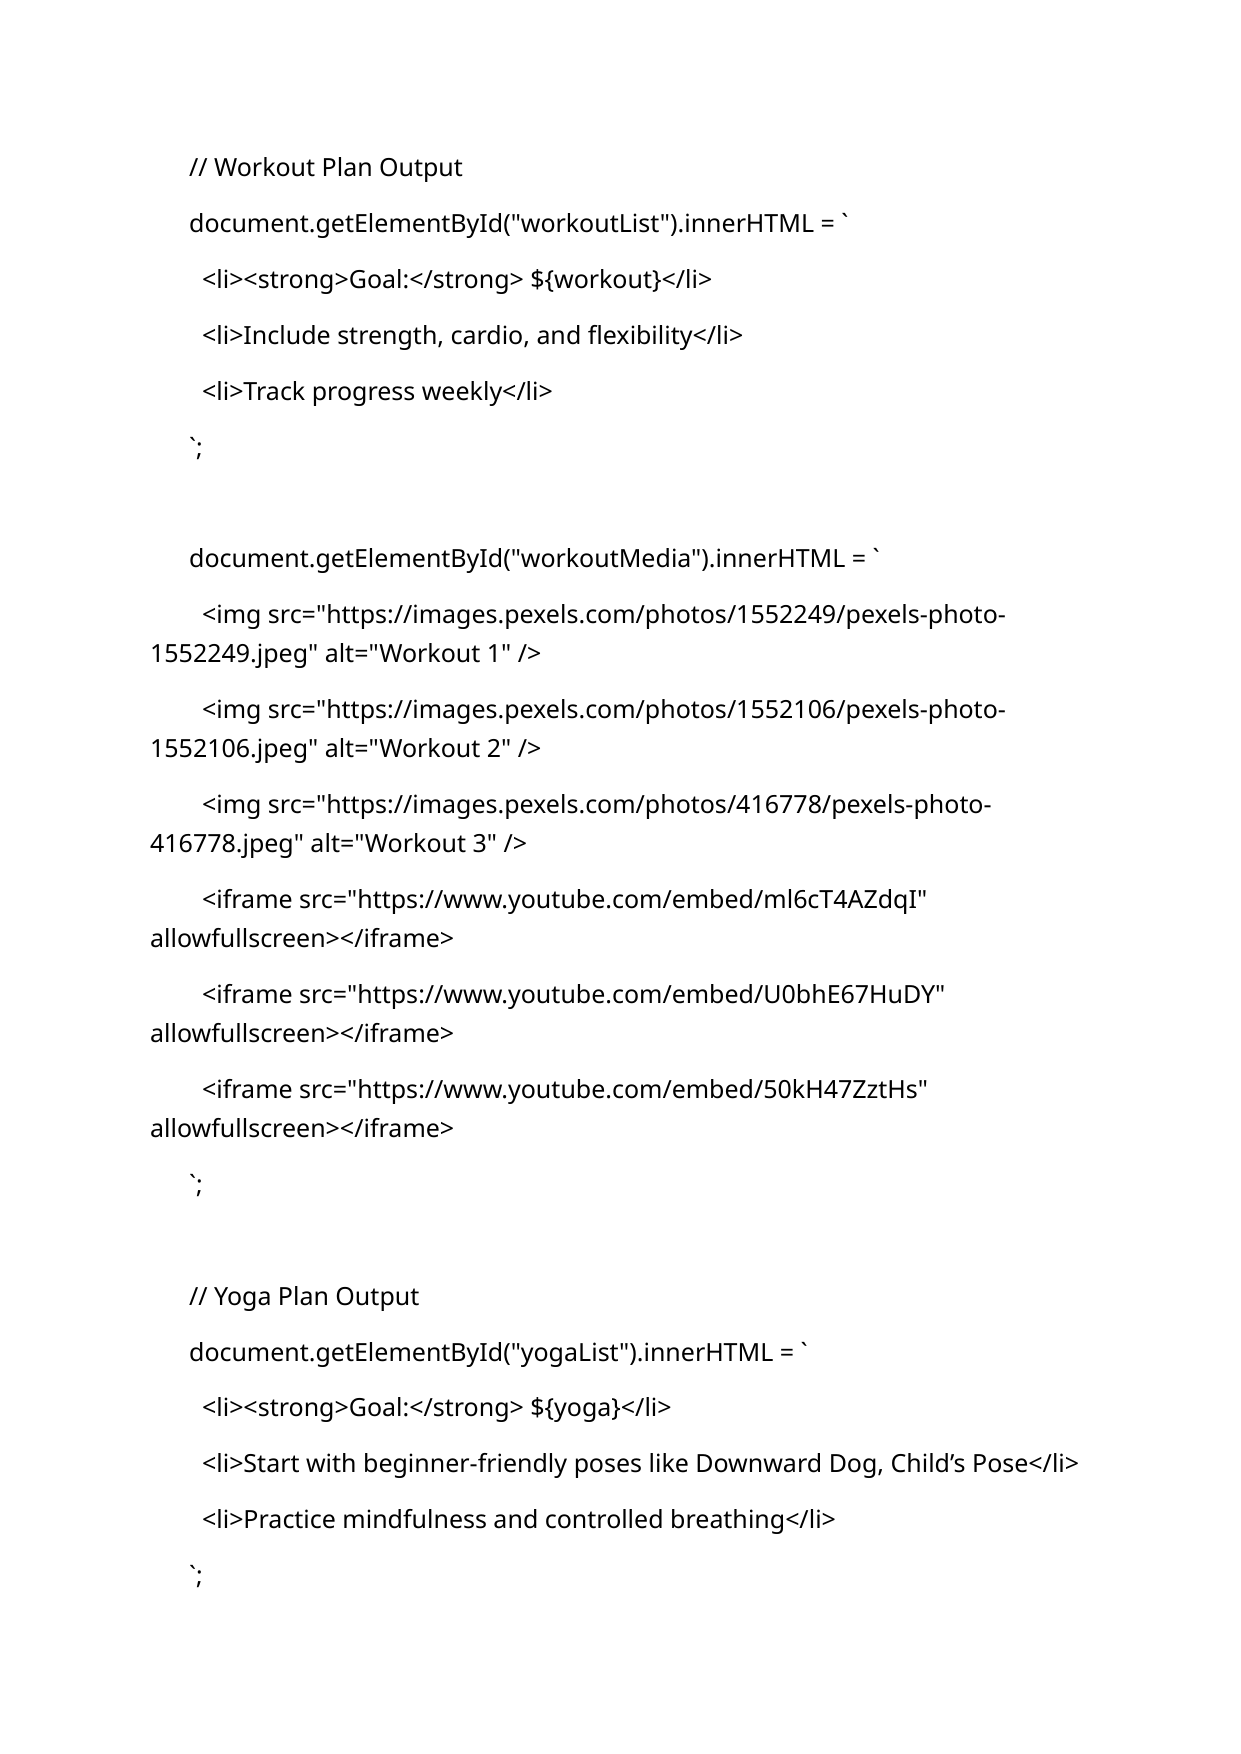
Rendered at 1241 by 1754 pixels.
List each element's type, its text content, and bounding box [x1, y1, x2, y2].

text <li>Start with beginner-friendly poses like Downward Dog, Child’s Pose</li> [150, 1446, 1090, 1480]
text <img src="https://images.pexels.com/photos/1552106/pexels-photo-1552106.jpeg" alt="Workout 2" /> [150, 692, 1090, 765]
text <li>Include strength, cardio, and flexibility</li> [150, 317, 1090, 352]
text <iframe src="https://www.youtube.com/embed/U0bhE67HuDY" allowfullscreen></iframe> [150, 977, 1090, 1050]
text <img src="https://images.pexels.com/photos/1552249/pexels-photo-1552249.jpeg" alt="Workout 1" /> [150, 597, 1090, 670]
text `; [150, 1167, 1090, 1201]
text <img src="https://images.pexels.com/photos/416778/pexels-photo-416778.jpeg" alt="Workout 3" /> [150, 787, 1090, 860]
text document.getElementById("workoutMedia").innerHTML = ` [150, 541, 1090, 575]
text <iframe src="https://www.youtube.com/embed/50kH47ZztHs" allowfullscreen></iframe> [150, 1072, 1090, 1145]
text document.getElementById("yogaList").innerHTML = ` [150, 1334, 1090, 1368]
text <iframe src="https://www.youtube.com/embed/ml6cT4AZdqI" allowfullscreen></iframe> [150, 882, 1090, 955]
text `; [150, 1557, 1090, 1592]
text <li>Track progress weekly</li> [150, 373, 1090, 407]
text // Workout Plan Output [150, 150, 1090, 184]
text <li><strong>Goal:</strong> ${workout}</li> [150, 262, 1090, 296]
text document.getElementById("workoutList").innerHTML = ` [150, 206, 1090, 240]
text `; [150, 429, 1090, 463]
text // Yoga Plan Output [150, 1278, 1090, 1312]
text <li>Practice mindfulness and controlled breathing</li> [150, 1502, 1090, 1536]
text <li><strong>Goal:</strong> ${yoga}</li> [150, 1390, 1090, 1424]
